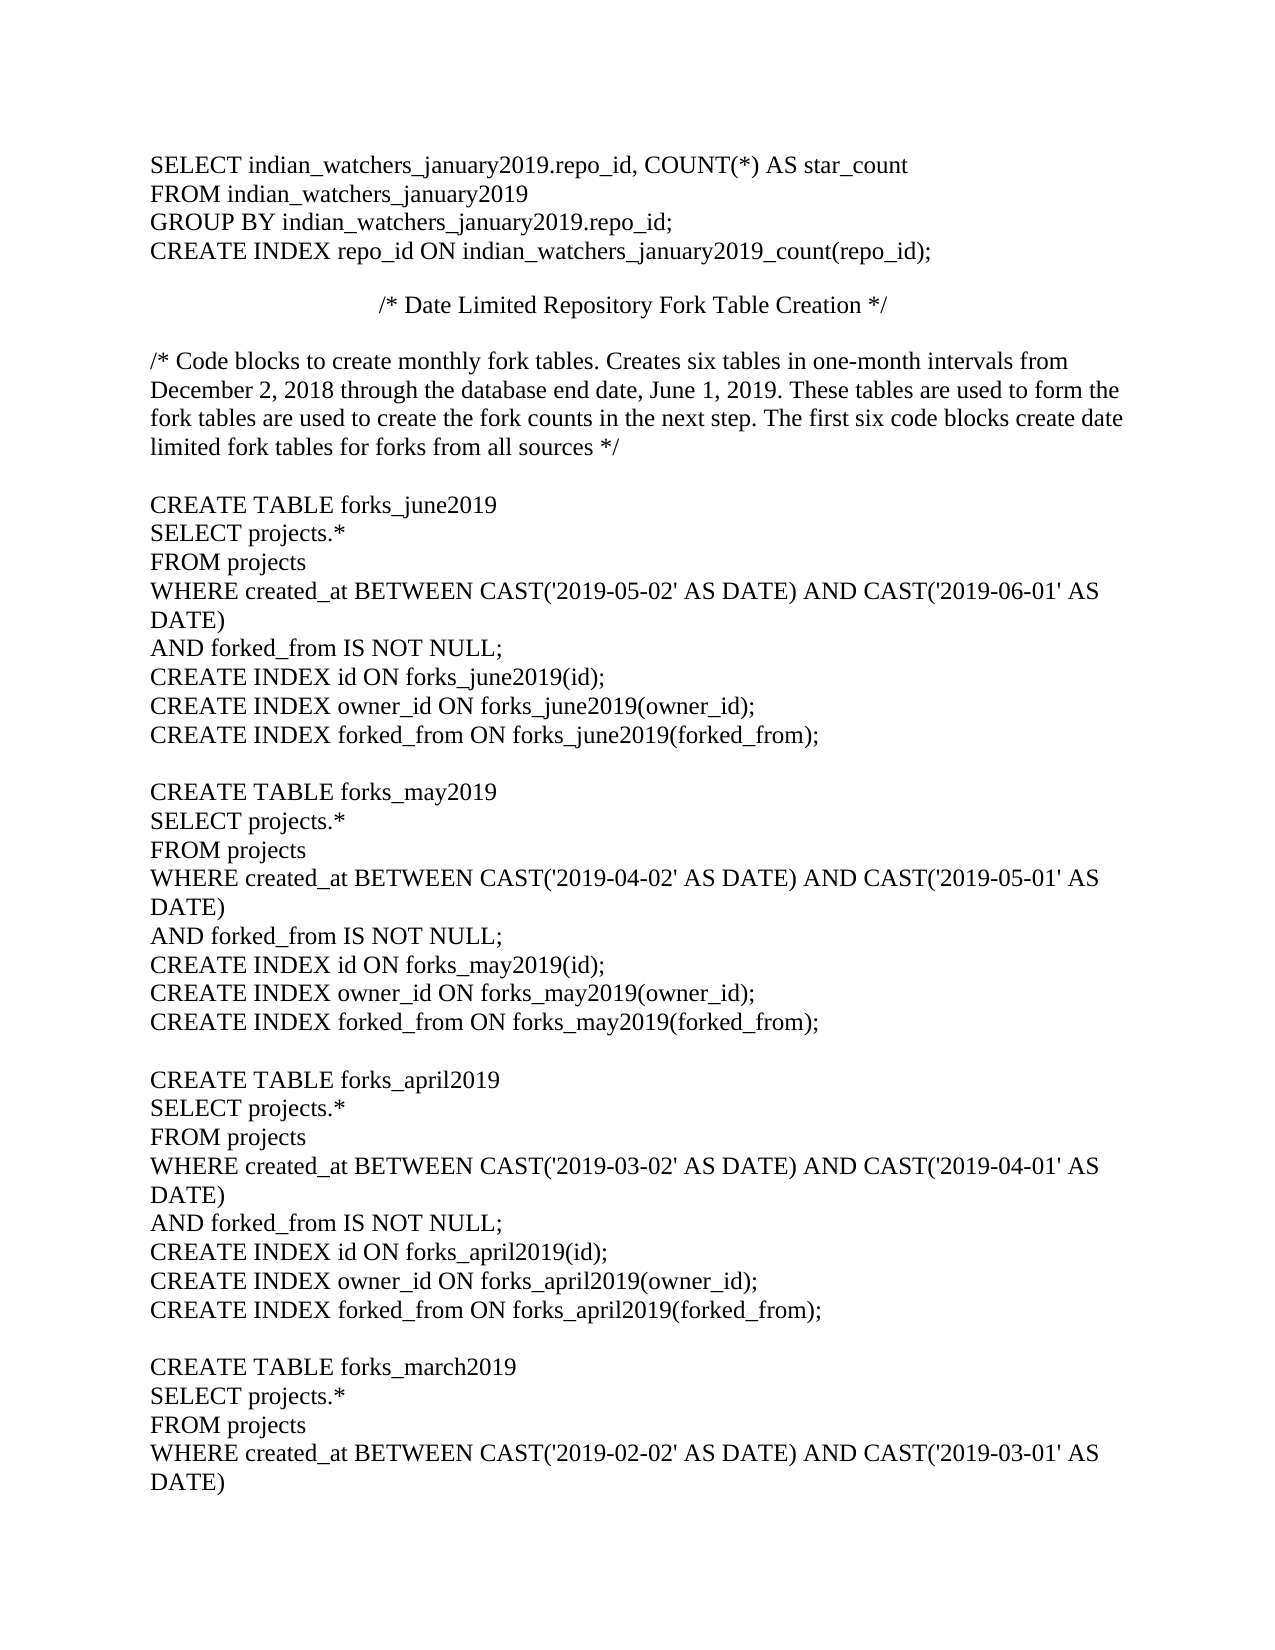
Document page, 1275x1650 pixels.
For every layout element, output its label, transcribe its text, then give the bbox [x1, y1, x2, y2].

text SELECT projects.* [150, 806, 1125, 835]
text WHERE created_at BETWEEN CAST('2019-03-02' AS DATE) AND CAST('2019-04-01' AS DATE) [150, 1151, 1125, 1208]
text CREATE INDEX owner_id ON forks_may2019(owner_id); [150, 978, 1125, 1007]
text SELECT indian_watchers_january2019.repo_id, COUNT(*) AS star_count [150, 150, 1125, 179]
text FROM projects [150, 835, 1125, 863]
text /* Code blocks to create monthly fork tables. Creates six tables in one-month intervals from December 2, 2018 through the database end date, June 1, 2019. These tables are used to form the fork tables are used to create the fork counts in the next step. The first six code blocks create date limited fork tables for forks from all sources */ [150, 346, 1125, 461]
text CREATE TABLE forks_april2019 [150, 1065, 1125, 1093]
text CREATE INDEX forked_from ON forks_may2019(forked_from); [150, 1007, 1125, 1036]
text CREATE INDEX owner_id ON forks_april2019(owner_id); [150, 1266, 1125, 1295]
text SELECT projects.* [150, 1381, 1125, 1410]
text AND forked_from IS NOT NULL; [150, 633, 1125, 662]
subtitle /* Date Limited Repository Fork Table Creation */ [150, 290, 1044, 319]
text CREATE INDEX id ON forks_may2019(id); [150, 950, 1125, 978]
text CREATE TABLE forks_march2019 [150, 1352, 1125, 1381]
text FROM projects [150, 1410, 1125, 1438]
text WHERE created_at BETWEEN CAST('2019-05-02' AS DATE) AND CAST('2019-06-01' AS DATE) [150, 576, 1125, 633]
text AND forked_from IS NOT NULL; [150, 921, 1125, 950]
text FROM projects [150, 1122, 1125, 1151]
text SELECT projects.* [150, 518, 1125, 547]
text AND forked_from IS NOT NULL; [150, 1208, 1125, 1237]
text FROM projects [150, 547, 1125, 576]
text WHERE created_at BETWEEN CAST('2019-02-02' AS DATE) AND CAST('2019-03-01' AS DATE) [150, 1438, 1125, 1496]
text CREATE INDEX forked_from ON forks_april2019(forked_from); [150, 1295, 1125, 1323]
text SELECT projects.* [150, 1093, 1125, 1122]
text CREATE INDEX owner_id ON forks_june2019(owner_id); [150, 691, 1125, 720]
text CREATE INDEX repo_id ON indian_watchers_january2019_count(repo_id); [150, 236, 1125, 265]
text WHERE created_at BETWEEN CAST('2019-04-02' AS DATE) AND CAST('2019-05-01' AS DATE) [150, 863, 1125, 921]
text FROM indian_watchers_january2019 [150, 179, 1125, 207]
text CREATE TABLE forks_june2019 [150, 490, 1125, 518]
text CREATE TABLE forks_may2019 [150, 777, 1125, 806]
text GROUP BY indian_watchers_january2019.repo_id; [150, 207, 1125, 236]
text CREATE INDEX id ON forks_june2019(id); [150, 662, 1125, 691]
text CREATE INDEX forked_from ON forks_june2019(forked_from); [150, 720, 1125, 748]
text CREATE INDEX id ON forks_april2019(id); [150, 1237, 1125, 1266]
